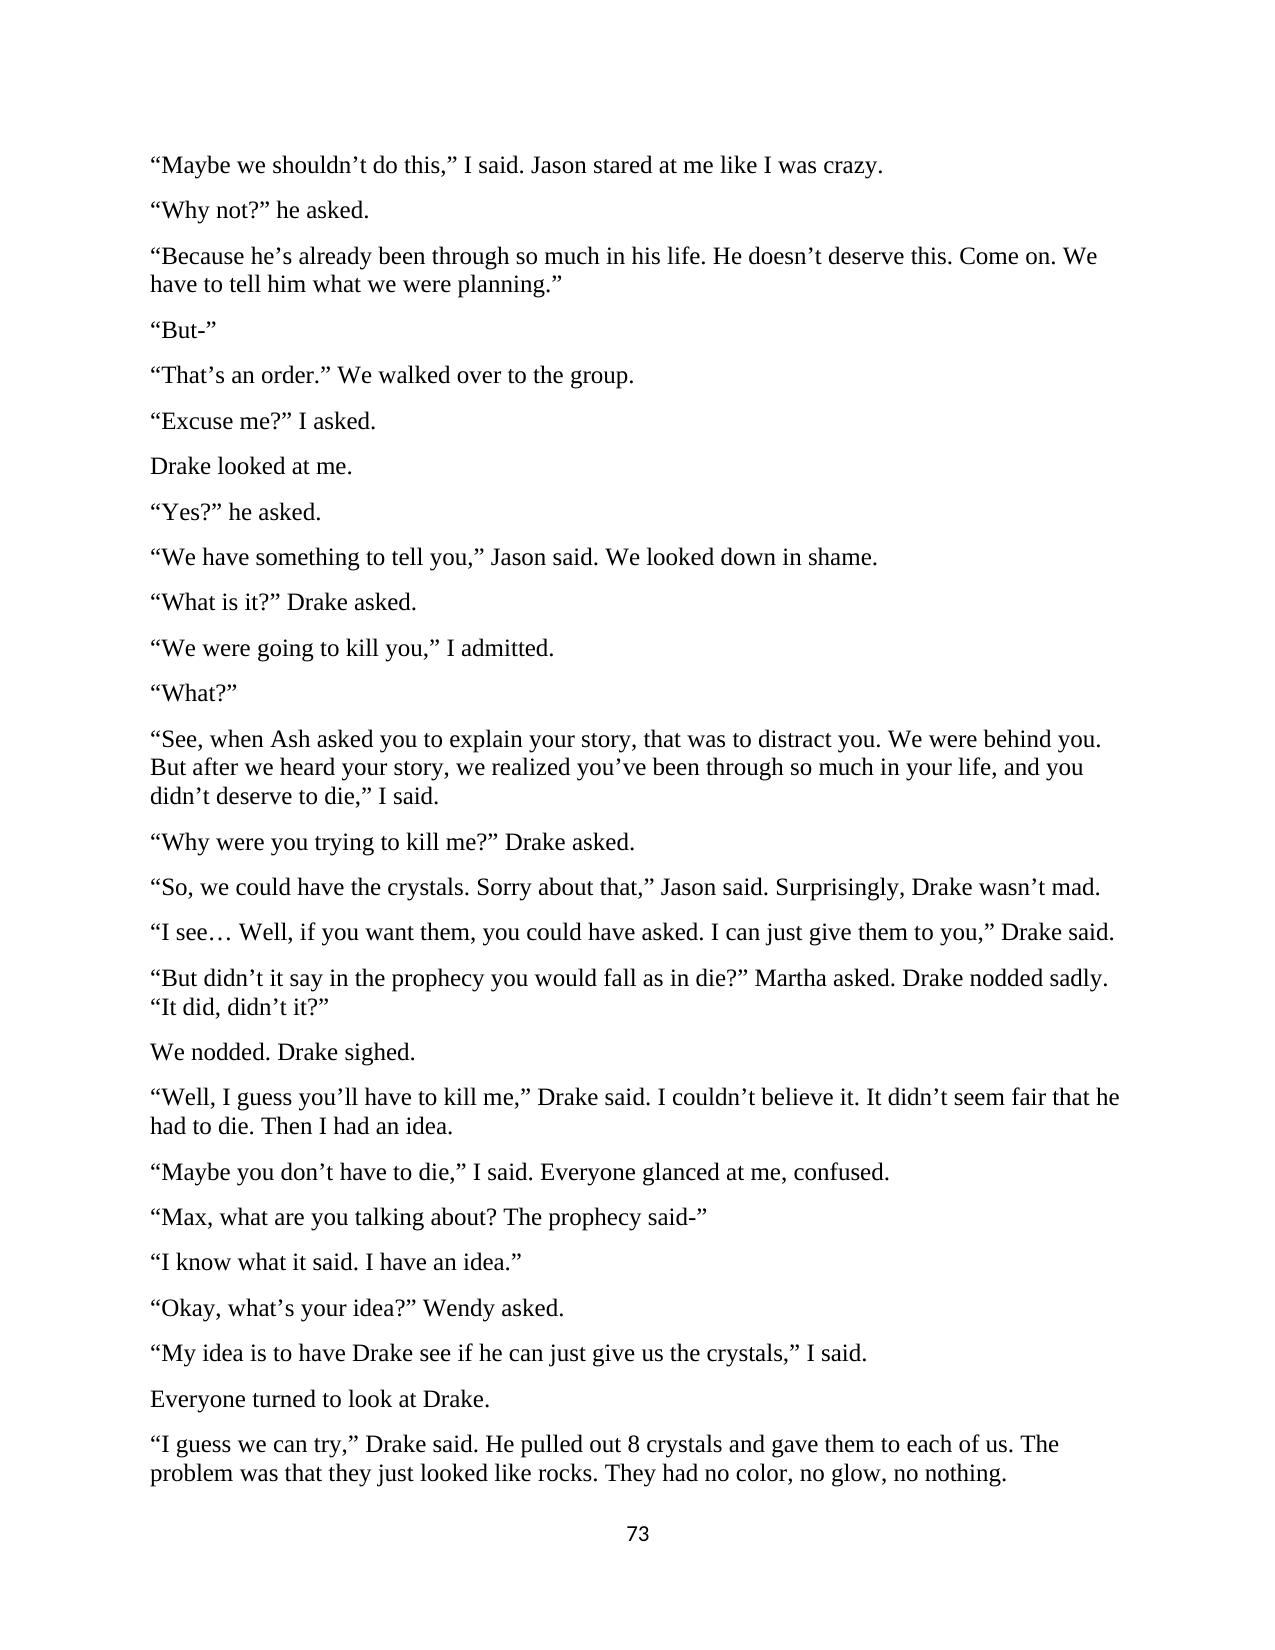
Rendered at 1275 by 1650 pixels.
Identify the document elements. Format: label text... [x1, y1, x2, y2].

text “Okay, what’s your idea?” Wendy asked. [150, 1293, 1125, 1322]
text “I guess we can try,” Drake said. He pulled out 8 crystals and gave them to each of us. The problem was that they just looked like rocks. They had no color, no glow, no nothing. [150, 1429, 1125, 1487]
text “We have something to tell you,” Jason said. We looked down in shame. [150, 542, 1125, 571]
text Drake looked at me. [150, 451, 1125, 480]
text “Why not?” he asked. [150, 195, 1125, 224]
text “Maybe you don’t have to die,” I said. Everyone glanced at me, confused. [150, 1157, 1125, 1185]
text “I know what it said. I have an idea.” [150, 1247, 1125, 1276]
text “What is it?” Drake asked. [150, 587, 1125, 616]
text “But-” [150, 315, 1125, 344]
text We nodded. Drake sighed. [150, 1037, 1125, 1066]
text Everyone turned to look at Drake. [150, 1384, 1125, 1412]
text “Maybe we shouldn’t do this,” I said. Jason stared at me like I was crazy. [150, 150, 1125, 179]
text “Max, what are you talking about? The prophecy said-” [150, 1202, 1125, 1231]
text “What?” [150, 678, 1125, 707]
text “Excuse me?” I asked. [150, 406, 1125, 434]
text “That’s an order.” We walked over to the group. [150, 360, 1125, 389]
text “See, when Ash asked you to explain your story, that was to distract you. We were behind you. But after we heard your story, we realized you’ve been through so much in your life, and you didn’t deserve to die,” I said. [150, 724, 1125, 810]
text “My idea is to have Drake see if he can just give us the crystals,” I said. [150, 1338, 1125, 1367]
text “Because he’s already been through so much in his life. He doesn’t deserve this. Come on. We have to tell him what we were planning.” [150, 241, 1125, 298]
text “We were going to kill you,” I admitted. [150, 633, 1125, 662]
text “So, we could have the crystals. Sorry about that,” Jason said. Surprisingly, Drake wasn’t mad. [150, 872, 1125, 901]
text “Yes?” he asked. [150, 497, 1125, 525]
text “But didn’t it say in the prophecy you would fall as in die?” Martha asked. Drake nodded sadly. “It did, didn’t it?” [150, 963, 1125, 1020]
text “I see… Well, if you want them, you could have asked. I can just give them to you,” Drake said. [150, 917, 1125, 946]
text “Why were you trying to kill me?” Drake asked. [150, 827, 1125, 855]
text “Well, I guess you’ll have to kill me,” Drake said. I couldn’t believe it. It didn’t seem fair that he had to die. Then I had an idea. [150, 1082, 1125, 1140]
